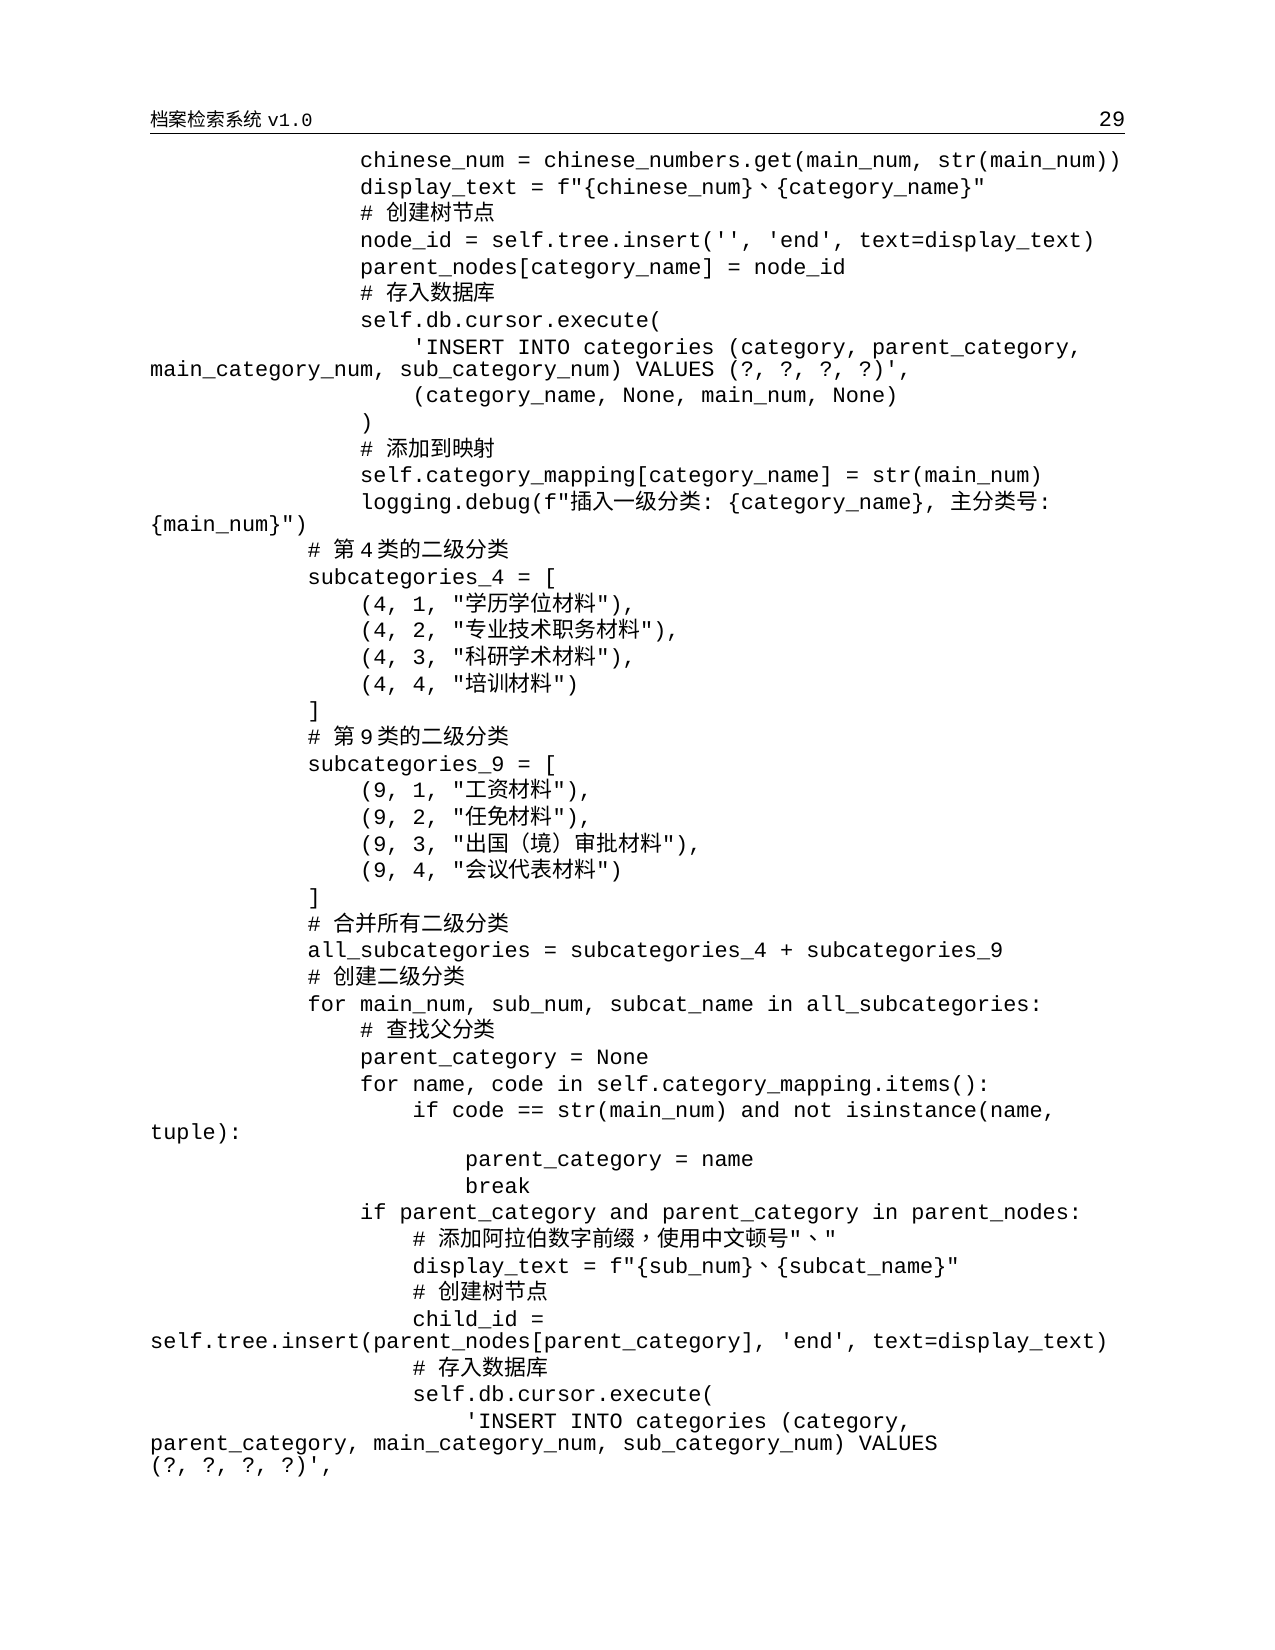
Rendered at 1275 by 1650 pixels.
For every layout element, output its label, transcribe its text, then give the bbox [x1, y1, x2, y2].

text (4, 1, "学历学位材料"), [150, 594, 1125, 616]
text # 第4类的二级分类 [150, 540, 1125, 562]
text parent_category = name [150, 1149, 1125, 1171]
text # 第9类的二级分类 [150, 727, 1125, 749]
text (9, 2, "任免材料"), [150, 807, 1125, 829]
text # 创建树节点 [150, 1282, 1125, 1304]
text child_id = self.tree.insert(parent_nodes[parent_category], 'end', text=display_text) [150, 1309, 1125, 1353]
text self.db.cursor.execute( [150, 310, 1125, 332]
text parent_category = None [150, 1047, 1125, 1069]
text display_text = f"{chinese_num}、{category_name}" [150, 177, 1125, 198]
text # 查找父分类 [150, 1020, 1125, 1042]
text # 存入数据库 [150, 283, 1125, 305]
text if code == str(main_num) and not isinstance(name, tuple): [150, 1100, 1125, 1144]
text if parent_category and parent_category in parent_nodes: [150, 1202, 1125, 1224]
text subcategories_4 = [ [150, 567, 1125, 589]
text logging.debug(f"插入一级分类: {category_name}, 主分类号: {main_num}") [150, 492, 1125, 536]
text 'INSERT INTO categories (category, parent_category, main_category_num, sub_category_num) VALUES (?, ?, ?, ?)', [150, 337, 1125, 380]
text node_id = self.tree.insert('', 'end', text=display_text) [150, 230, 1125, 252]
text chinese_num = chinese_numbers.get(main_num, str(main_num)) [150, 150, 1125, 172]
text # 合并所有二级分类 [150, 914, 1125, 936]
text self.category_mapping[category_name] = str(main_num) [150, 465, 1125, 487]
text all_subcategories = subcategories_4 + subcategories_9 [150, 940, 1125, 962]
text # 存入数据库 [150, 1357, 1125, 1379]
text for name, code in self.category_mapping.items(): [150, 1074, 1125, 1096]
text # 添加阿拉伯数字前缀，使用中文顿号"、" [150, 1229, 1125, 1251]
text parent_nodes[category_name] = node_id [150, 257, 1125, 278]
text 'INSERT INTO categories (category, parent_category, main_category_num, sub_category_num) VALUES (?, ?, ?, ?)', [150, 1411, 1125, 1476]
text self.db.cursor.execute( [150, 1384, 1125, 1406]
text # 创建二级分类 [150, 967, 1125, 989]
text # 添加到映射 [150, 438, 1125, 460]
text ] [150, 887, 1125, 909]
text (9, 1, "工资材料"), [150, 780, 1125, 802]
text (category_name, None, main_num, None) [150, 385, 1125, 407]
text subcategories_9 = [ [150, 754, 1125, 776]
text display_text = f"{sub_num}、{subcat_name}" [150, 1256, 1125, 1277]
text ] [150, 700, 1125, 722]
text # 创建树节点 [150, 203, 1125, 225]
text (9, 4, "会议代表材料") [150, 860, 1125, 882]
text (9, 3, "出国（境）审批材料"), [150, 834, 1125, 856]
text break [150, 1176, 1125, 1197]
text (4, 4, "培训材料") [150, 674, 1125, 696]
text for main_num, sub_num, subcat_name in all_subcategories: [150, 994, 1125, 1016]
text ) [150, 412, 1125, 434]
text (4, 3, "科研学术材料"), [150, 647, 1125, 669]
text (4, 2, "专业技术职务材料"), [150, 620, 1125, 642]
